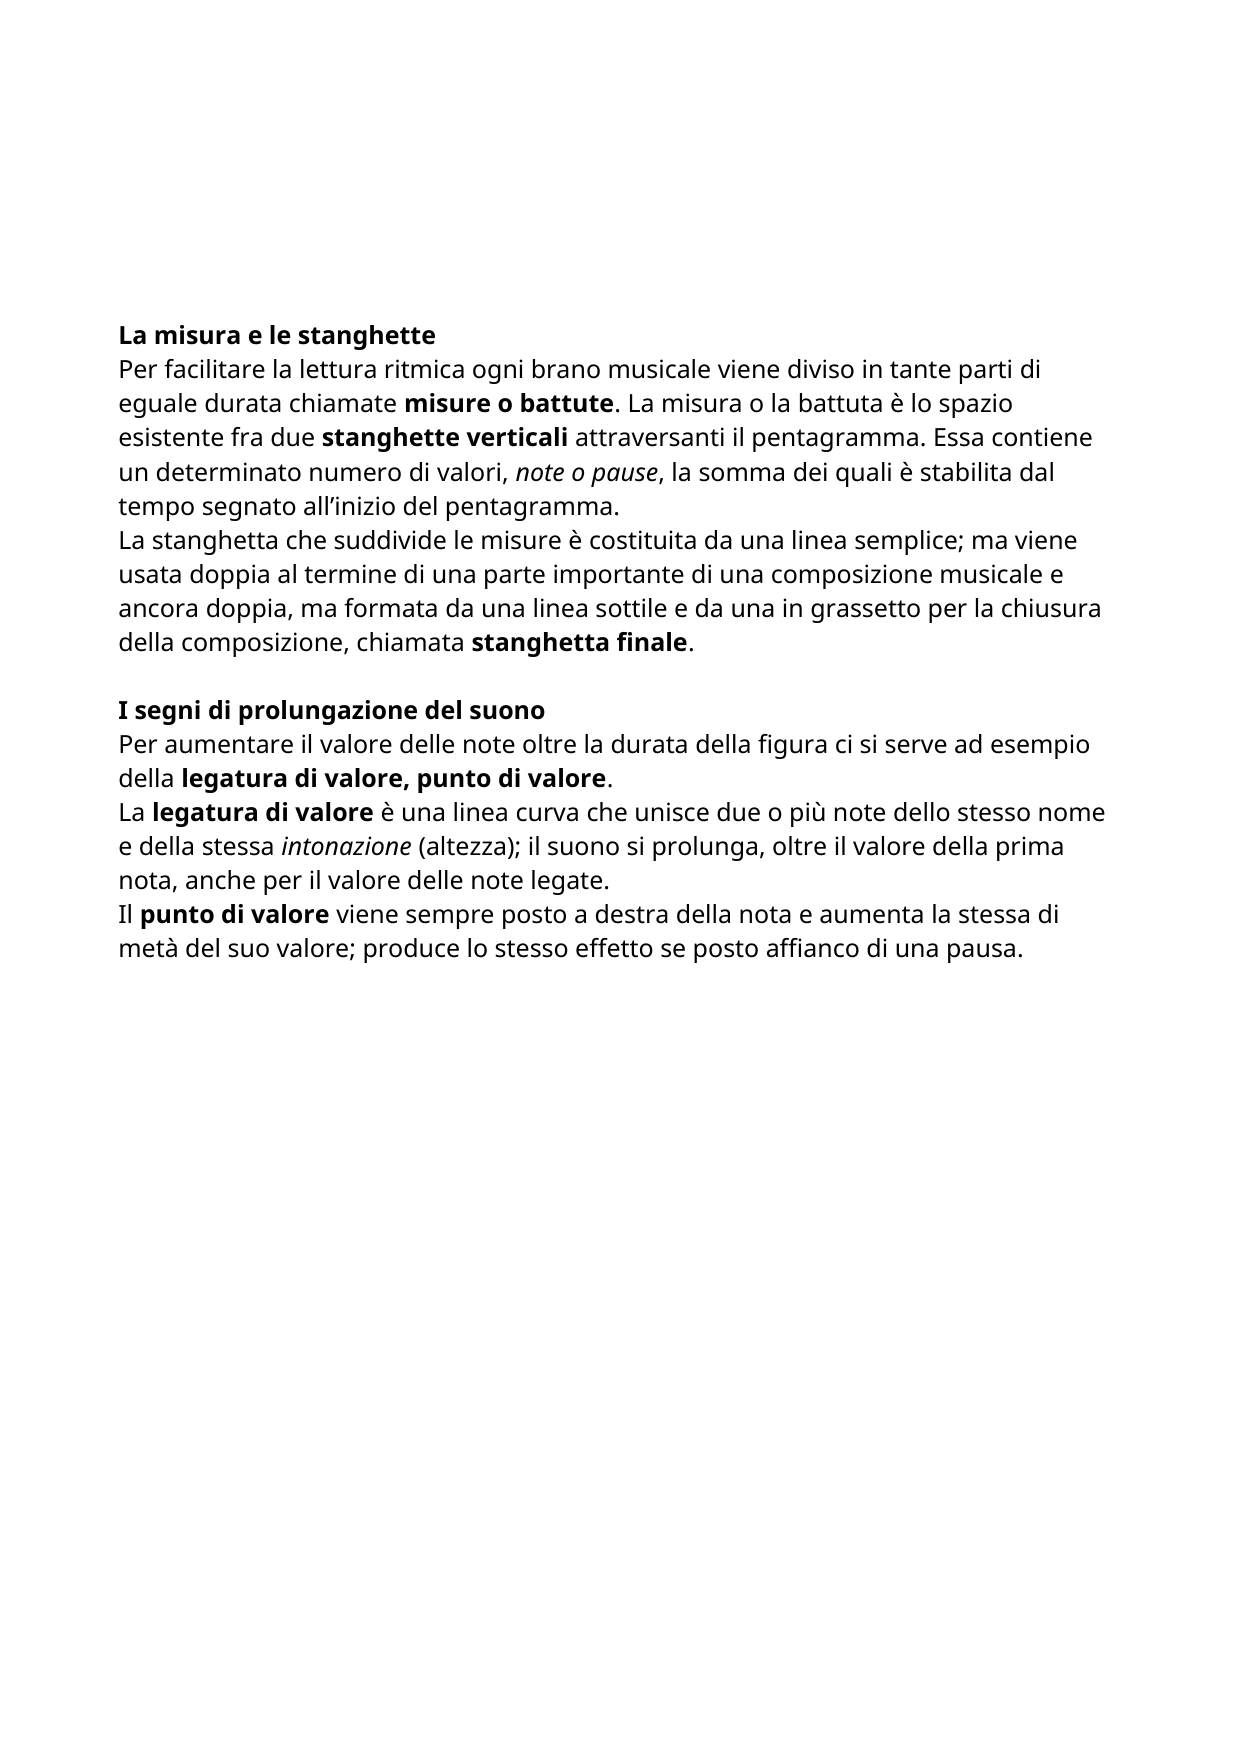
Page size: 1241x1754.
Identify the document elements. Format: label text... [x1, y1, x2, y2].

text I segni di prolungazione del suono [118, 693, 1122, 727]
text Per facilitare la lettura ritmica ogni brano musicale viene diviso in tante parti di eguale durata chiamate misure o battute. La misura o la battuta è lo spazio esistente fra due stanghette verticali attraversanti il pentagramma. Essa contiene un determinato numero di valori, note o pause, la somma dei quali è stabilita dal tempo segnato all’inizio del pentagramma. [118, 352, 1122, 522]
text La stanghetta che suddivide le misure è costituita da una linea semplice; ma viene usata doppia al termine di una parte importante di una composizione musicale e ancora doppia, ma formata da una linea sottile e da una in grassetto per la chiusura della composizione, chiamata stanghetta finale. [118, 522, 1122, 658]
text Per aumentare il valore delle note oltre la durata della figura ci si serve ad esempio della legatura di valore, punto di valore. [118, 727, 1122, 795]
text Il punto di valore viene sempre posto a destra della nota e aumenta la stessa di metà del suo valore; produce lo stesso effetto se posto affianco di una pausa. [118, 897, 1122, 965]
text La misura e le stanghette [118, 318, 1122, 352]
text La legatura di valore è una linea curva che unisce due o più note dello stesso nome e della stessa intonazione (altezza); il suono si prolunga, oltre il valore della prima nota, anche per il valore delle note legate. [118, 795, 1122, 897]
